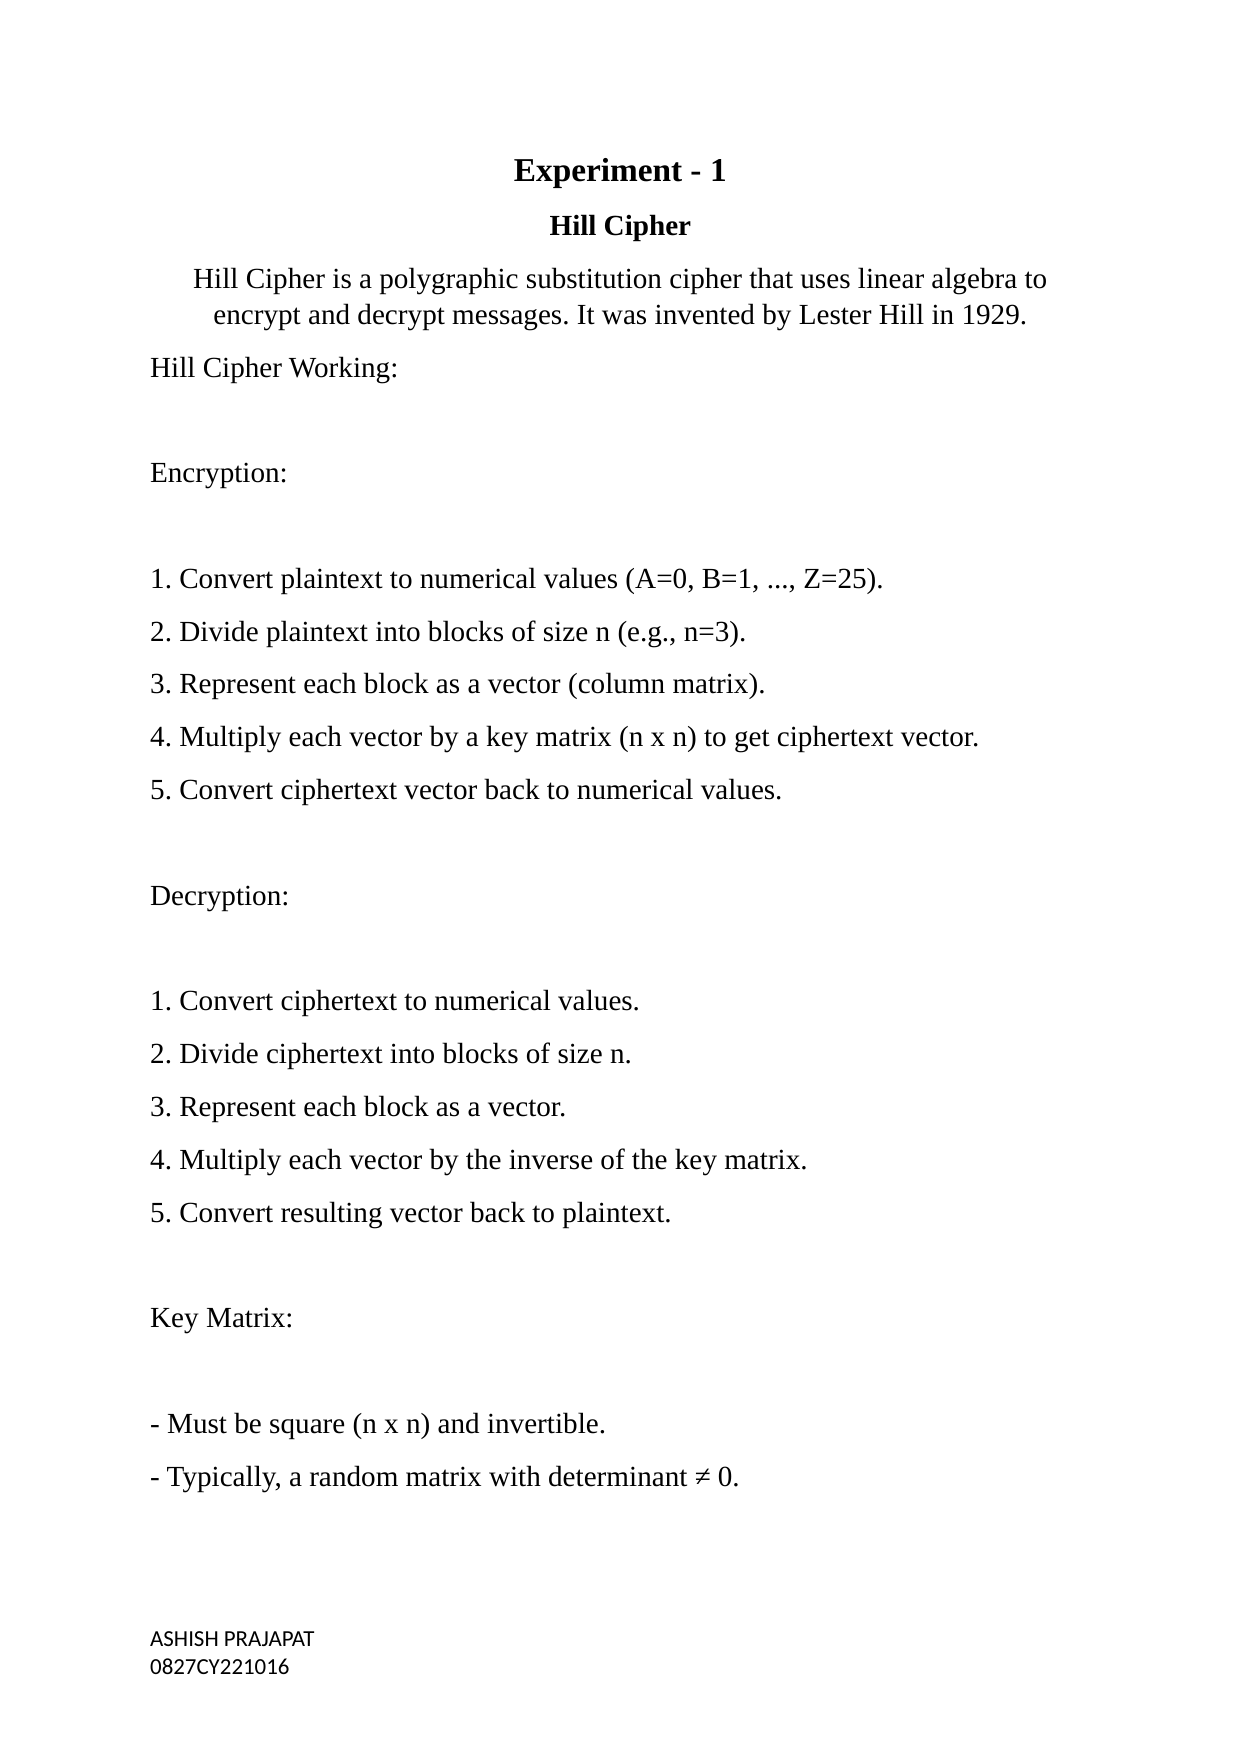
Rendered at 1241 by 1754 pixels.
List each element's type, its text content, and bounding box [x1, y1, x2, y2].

text 5. Convert resulting vector back to plaintext. [150, 1195, 1090, 1228]
text 1. Convert plaintext to numerical values (A=0, B=1, ..., Z=25). [150, 561, 1090, 594]
text Hill Cipher is a polygraphic substitution cipher that uses linear algebra to encrypt and decrypt messages. It was invented by Lester Hill in 1929. [150, 261, 1090, 331]
text 4. Multiply each vector by a key matrix (n x n) to get ciphertext vector. [150, 719, 1090, 753]
text Key Matrix: [150, 1300, 1090, 1334]
text - Typically, a random matrix with determinant ≠ 0. [150, 1459, 1090, 1492]
text Experiment - 1 [150, 150, 1090, 188]
text 1. Convert ciphertext to numerical values. [150, 983, 1090, 1017]
text 3. Represent each block as a vector. [150, 1089, 1090, 1123]
text 4. Multiply each vector by the inverse of the key matrix. [150, 1142, 1090, 1176]
text Hill Cipher Working: [150, 350, 1090, 383]
text Encryption: [150, 455, 1090, 489]
text 2. Divide plaintext into blocks of size n (e.g., n=3). [150, 614, 1090, 647]
text 3. Represent each block as a vector (column matrix). [150, 667, 1090, 700]
text Hill Cipher [150, 208, 1090, 242]
text 5. Convert ciphertext vector back to numerical values. [150, 772, 1090, 806]
text 2. Divide ciphertext into blocks of size n. [150, 1036, 1090, 1070]
text Decryption: [150, 878, 1090, 911]
text - Must be square (n x n) and invertible. [150, 1406, 1090, 1439]
